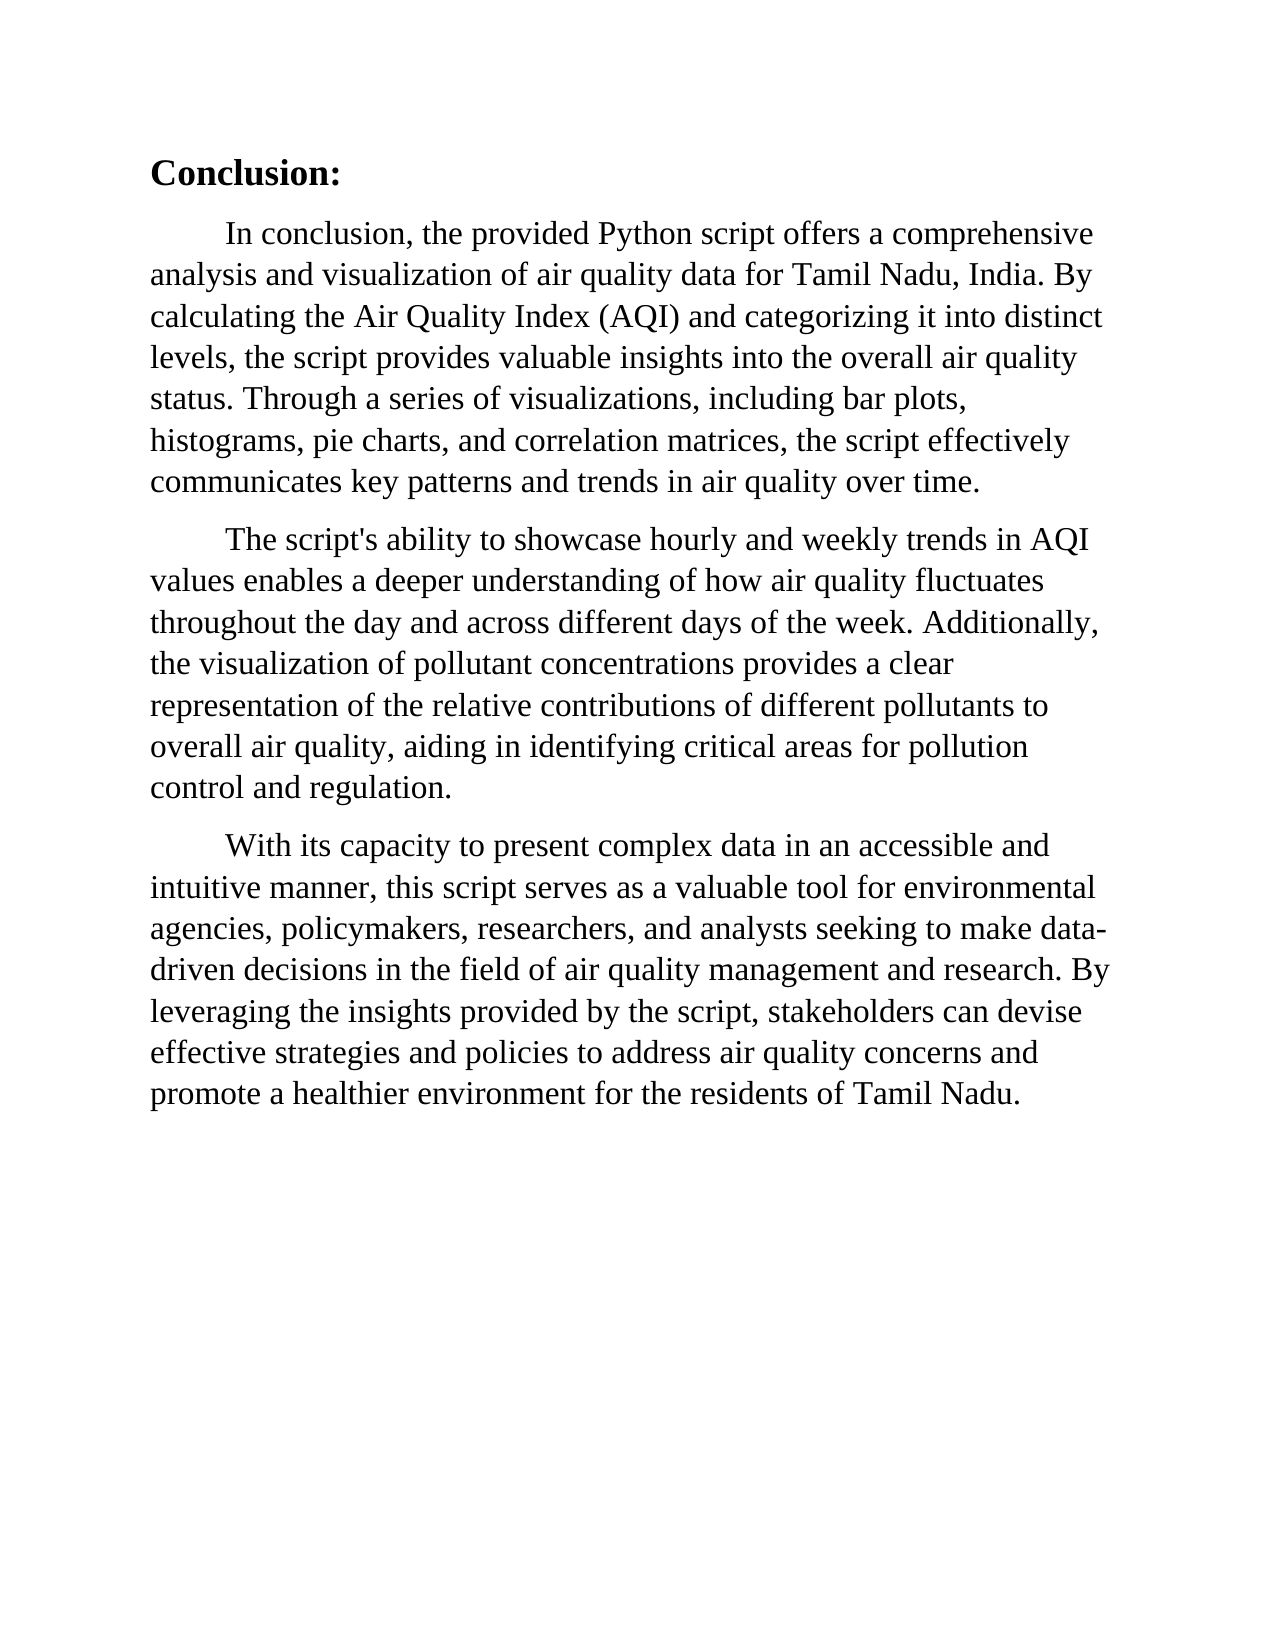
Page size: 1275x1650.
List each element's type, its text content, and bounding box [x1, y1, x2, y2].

text In conclusion, the provided Python script offers a comprehensive analysis and visualization of air quality data for Tamil Nadu, India. By calculating the Air Quality Index (AQI) and categorizing it into distinct levels, the script provides valuable insights into the overall air quality status. Through a series of visualizations, including bar plots, histograms, pie charts, and correlation matrices, the script effectively communicates key patterns and trends in air quality over time. [150, 213, 1125, 500]
text With its capacity to present complex data in an accessible and intuitive manner, this script serves as a valuable tool for environmental agencies, policymakers, researchers, and analysts seeking to make data-driven decisions in the field of air quality management and research. By leveraging the insights provided by the script, stakeholders can devise effective strategies and policies to address air quality concerns and promote a healthier environment for the residents of Tamil Nadu. [150, 826, 1125, 1112]
text Conclusion: [150, 150, 1125, 193]
text The script's ability to showcase hourly and weekly trends in AQI values enables a deeper understanding of how air quality fluctuates throughout the day and across different days of the week. Additionally, the visualization of pollutant concentrations provides a clear representation of the relative contributions of different pollutants to overall air quality, aiding in identifying critical areas for pollution control and regulation. [150, 519, 1125, 806]
